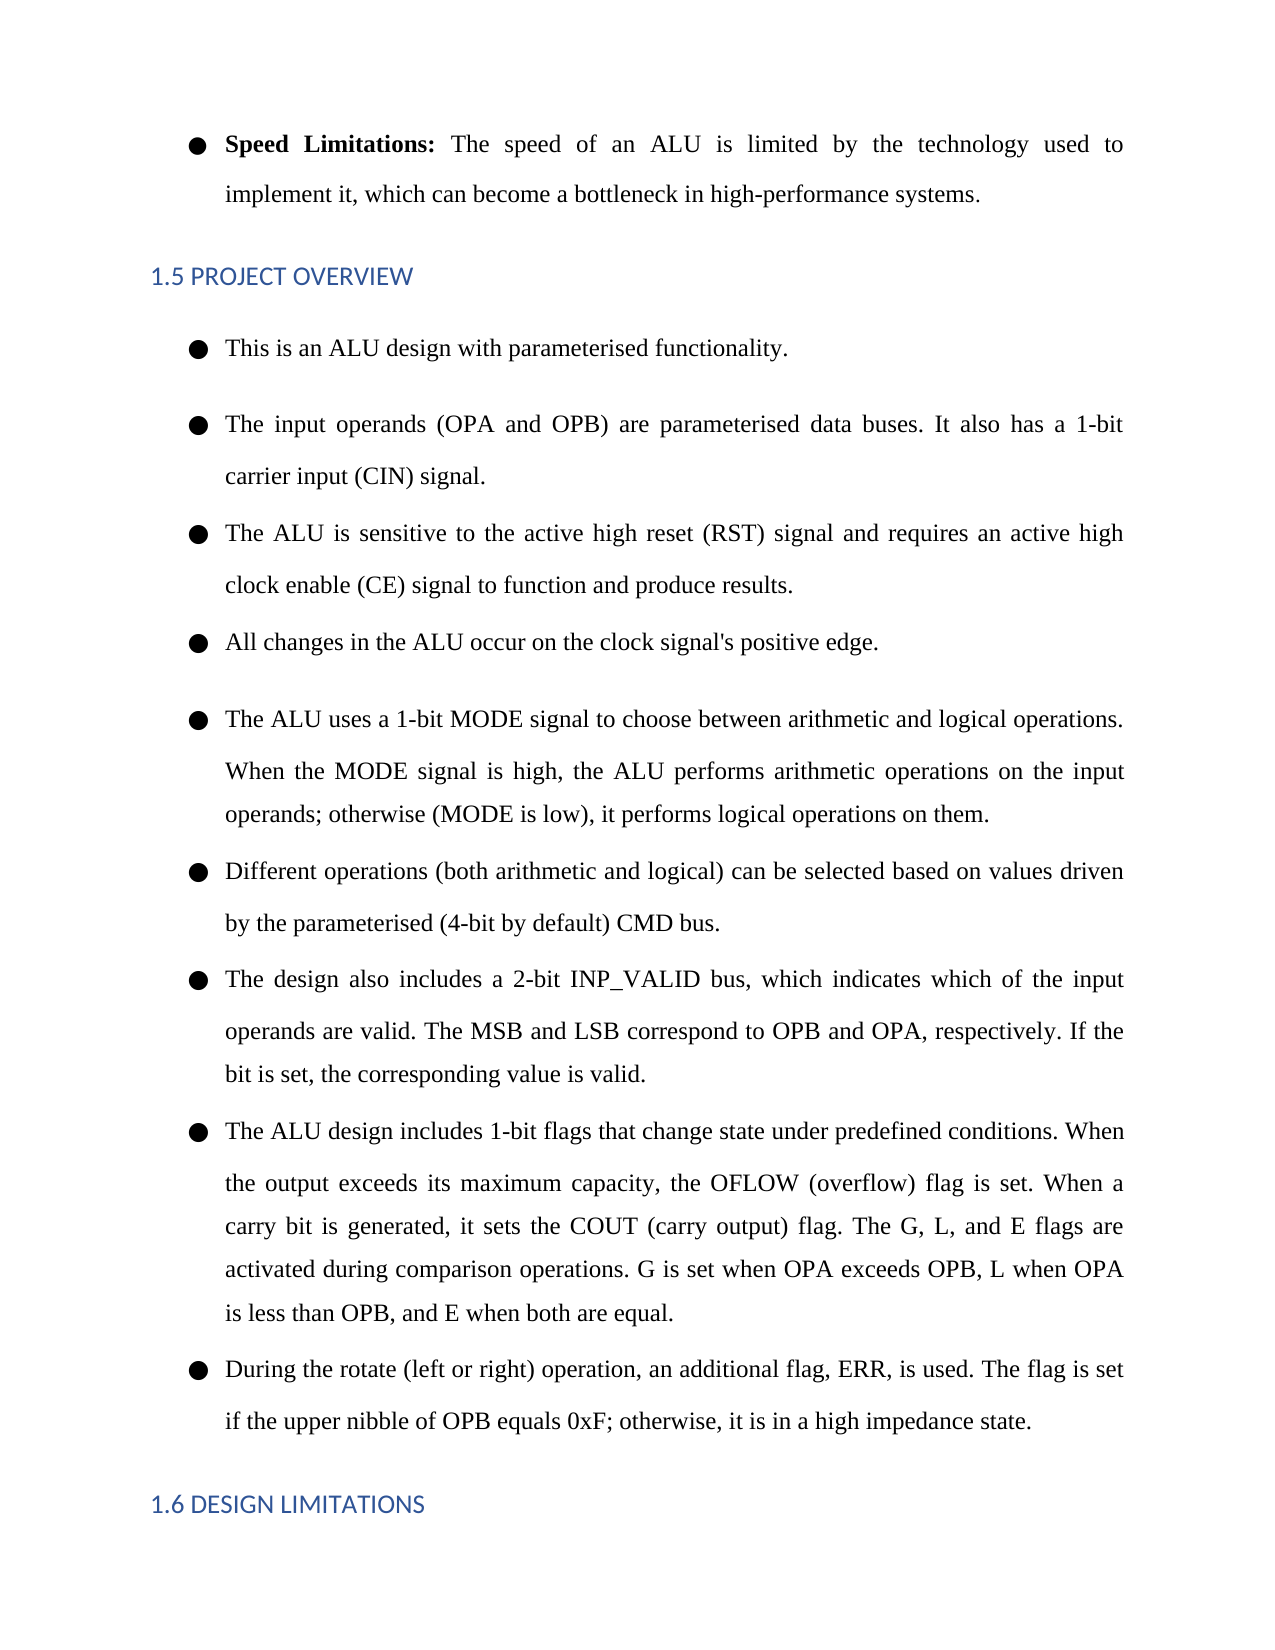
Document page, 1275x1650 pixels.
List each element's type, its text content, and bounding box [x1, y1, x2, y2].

list The design also includes a 2-bit INP_VALID bus, which indicates which of the input operands are valid. The MSB and LSB correspond to OPB and OPA, respectively. If the bit is set, the corresponding value is valid. [187, 951, 1125, 1088]
subtitle 1.6 DESIGN LIMITATIONS [150, 1487, 1125, 1520]
list This is an ALU design with parameterised functionality. [187, 319, 1125, 370]
list The ALU is sensitive to the active high reset (RST) signal and requires an active high clock enable (CE) signal to function and produce results. [187, 504, 1125, 599]
list Different operations (both arithmetic and logical) can be selected based on values driven by the parameterised (4-bit by default) CMD bus. [187, 842, 1125, 936]
list The ALU design includes 1-bit flags that change state under predefined conditions. When the output exceeds its maximum capacity, the OFLOW (overflow) flag is set. When a carry bit is generated, it sets the COUT (carry output) flag. The G, L, and E flags are activated during comparison operations. G is set when OPA exceeds OPB, L when OPA is less than OPB, and E when both are equal. [187, 1103, 1125, 1326]
subtitle 1.5 PROJECT OVERVIEW [150, 259, 1125, 293]
list The ALU uses a 1-bit MODE signal to choose between arithmetic and logical operations. When the MODE signal is high, the ALU performs arithmetic operations on the input operands; otherwise (MODE is low), it performs logical operations on them. [187, 690, 1125, 828]
list Speed Limitations: The speed of an ALU is limited by the technology used to implement it, which can become a bottleneck in high-performance systems. [187, 118, 1125, 208]
list The input operands (OPA and OPB) are parameterised data buses. It also has a 1-bit carrier input (CIN) signal. [187, 396, 1125, 490]
list During the rotate (left or right) operation, an additional flag, ERR, is used. The flag is set if the upper nibble of OPB equals 0xF; otherwise, it is in a high impedance state. [187, 1341, 1125, 1435]
list All changes in the ALU occur on the clock signal's positive edge. [187, 613, 1125, 664]
